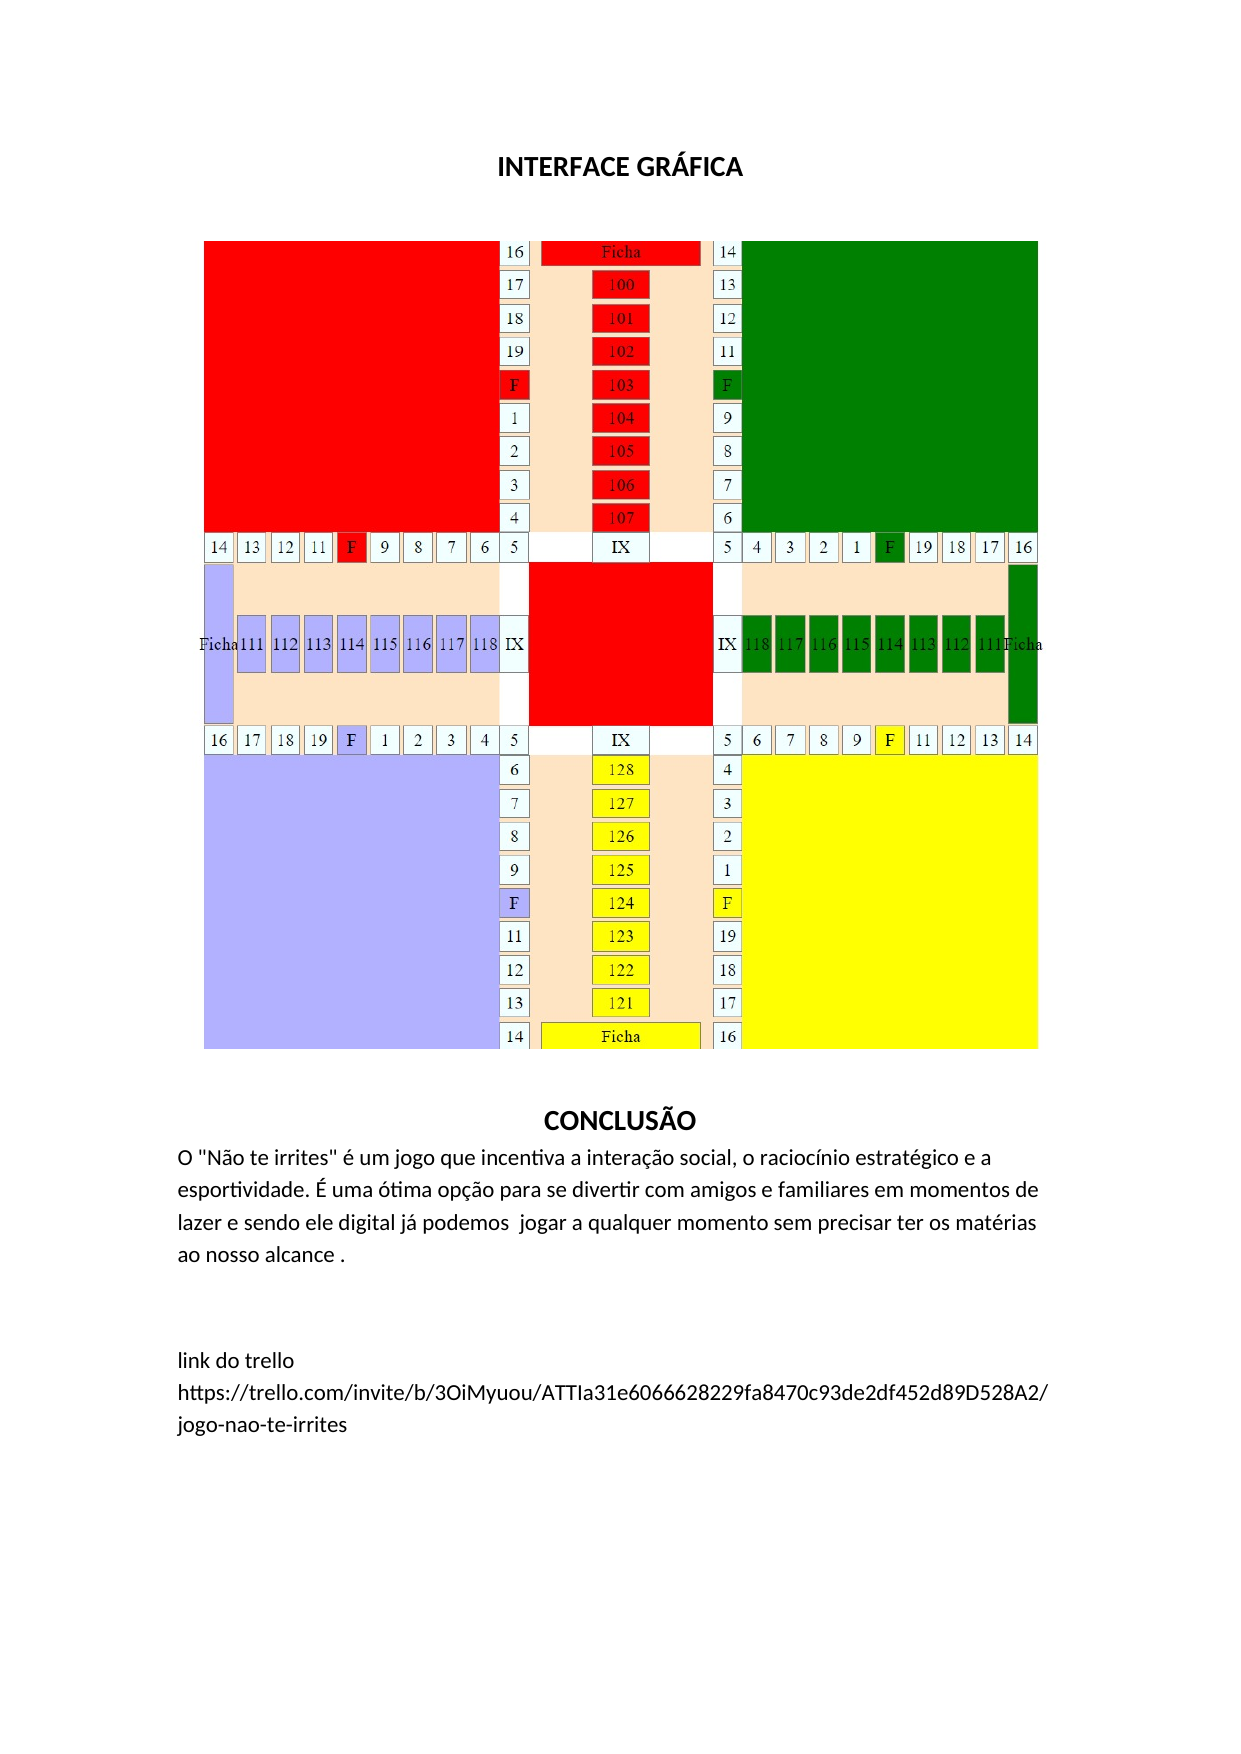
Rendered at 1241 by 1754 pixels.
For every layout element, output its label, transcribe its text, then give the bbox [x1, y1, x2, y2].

text link do trello https://trello.com/invite/b/3OiMyuou/ATTIa31e6066628229fa8470c93de2df452d89D528A2/jogo-nao-te-irrites [177, 1346, 1063, 1438]
subtitle INTERFACE GRÁFICA [177, 148, 1063, 183]
text O "Não te irrites" é um jogo que incentiva a interação social, o raciocínio estratégico e a esportividade. É uma ótima opção para se divertir com amigos e familiares em momentos de lazer e sendo ele digital já podemos jogar a qualquer momento sem precisar ter os matérias ao nosso alcance . [177, 1143, 1063, 1268]
picture [177, 241, 1063, 1049]
subtitle CONCLUSÃO [177, 1102, 1063, 1138]
